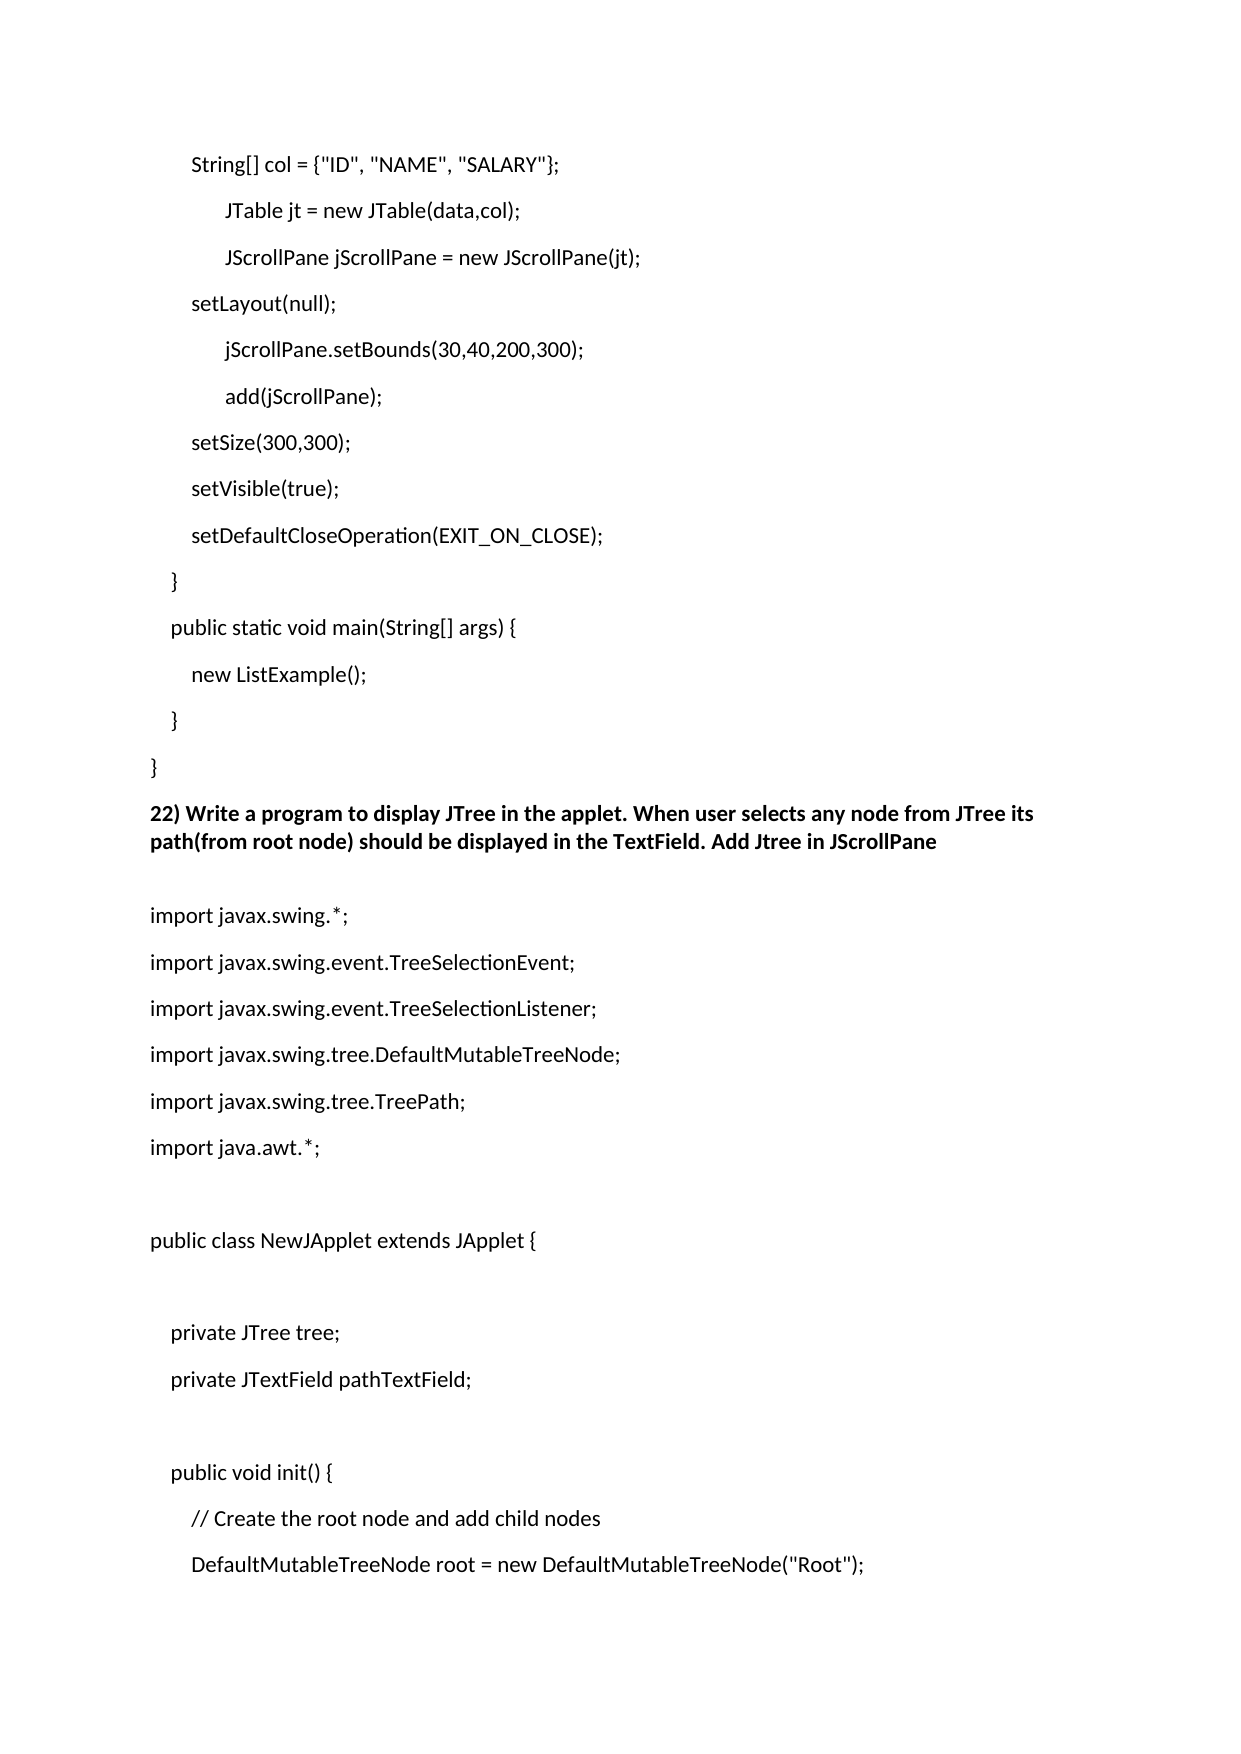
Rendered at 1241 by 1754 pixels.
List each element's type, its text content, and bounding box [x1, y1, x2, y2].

text JScrollPane jScrollPane = new JScrollPane(jt); [150, 243, 1090, 271]
text } [150, 706, 1090, 734]
text import javax.swing.*; [150, 901, 1090, 929]
text setDefaultCloseOperation(EXIT_ON_CLOSE); [150, 521, 1090, 549]
text import javax.swing.event.TreeSelectionListener; [150, 994, 1090, 1022]
text setVisible(true); [150, 474, 1090, 502]
text String[] col = {"ID", "NAME", "SALARY"}; [150, 150, 1090, 178]
text private JTextField pathTextField; [150, 1365, 1090, 1393]
text 22) Write a program to display JTree in the applet. When user selects any node from JTree its path(from root node) should be displayed in the TextField. Add Jtree in JScrollPane [150, 799, 1090, 855]
text public class NewJApplet extends JApplet { [150, 1226, 1090, 1254]
text setLayout(null); [150, 289, 1090, 317]
text new ListExample(); [150, 660, 1090, 688]
text public void init() { [150, 1458, 1090, 1486]
text } [150, 567, 1090, 595]
text public static void main(String[] args) { [150, 613, 1090, 642]
text add(jScrollPane); [150, 382, 1090, 410]
text import java.awt.*; [150, 1133, 1090, 1161]
text DefaultMutableTreeNode root = new DefaultMutableTreeNode("Root"); [150, 1550, 1090, 1578]
text } [150, 753, 1090, 781]
text JTable jt = new JTable(data,col); [150, 196, 1090, 224]
text // Create the root node and add child nodes [150, 1504, 1090, 1532]
text import javax.swing.tree.DefaultMutableTreeNode; [150, 1040, 1090, 1068]
text private JTree tree; [150, 1318, 1090, 1347]
text jScrollPane.setBounds(30,40,200,300); [150, 335, 1090, 363]
text import javax.swing.tree.TreePath; [150, 1087, 1090, 1115]
text import javax.swing.event.TreeSelectionEvent; [150, 948, 1090, 976]
text setSize(300,300); [150, 428, 1090, 456]
